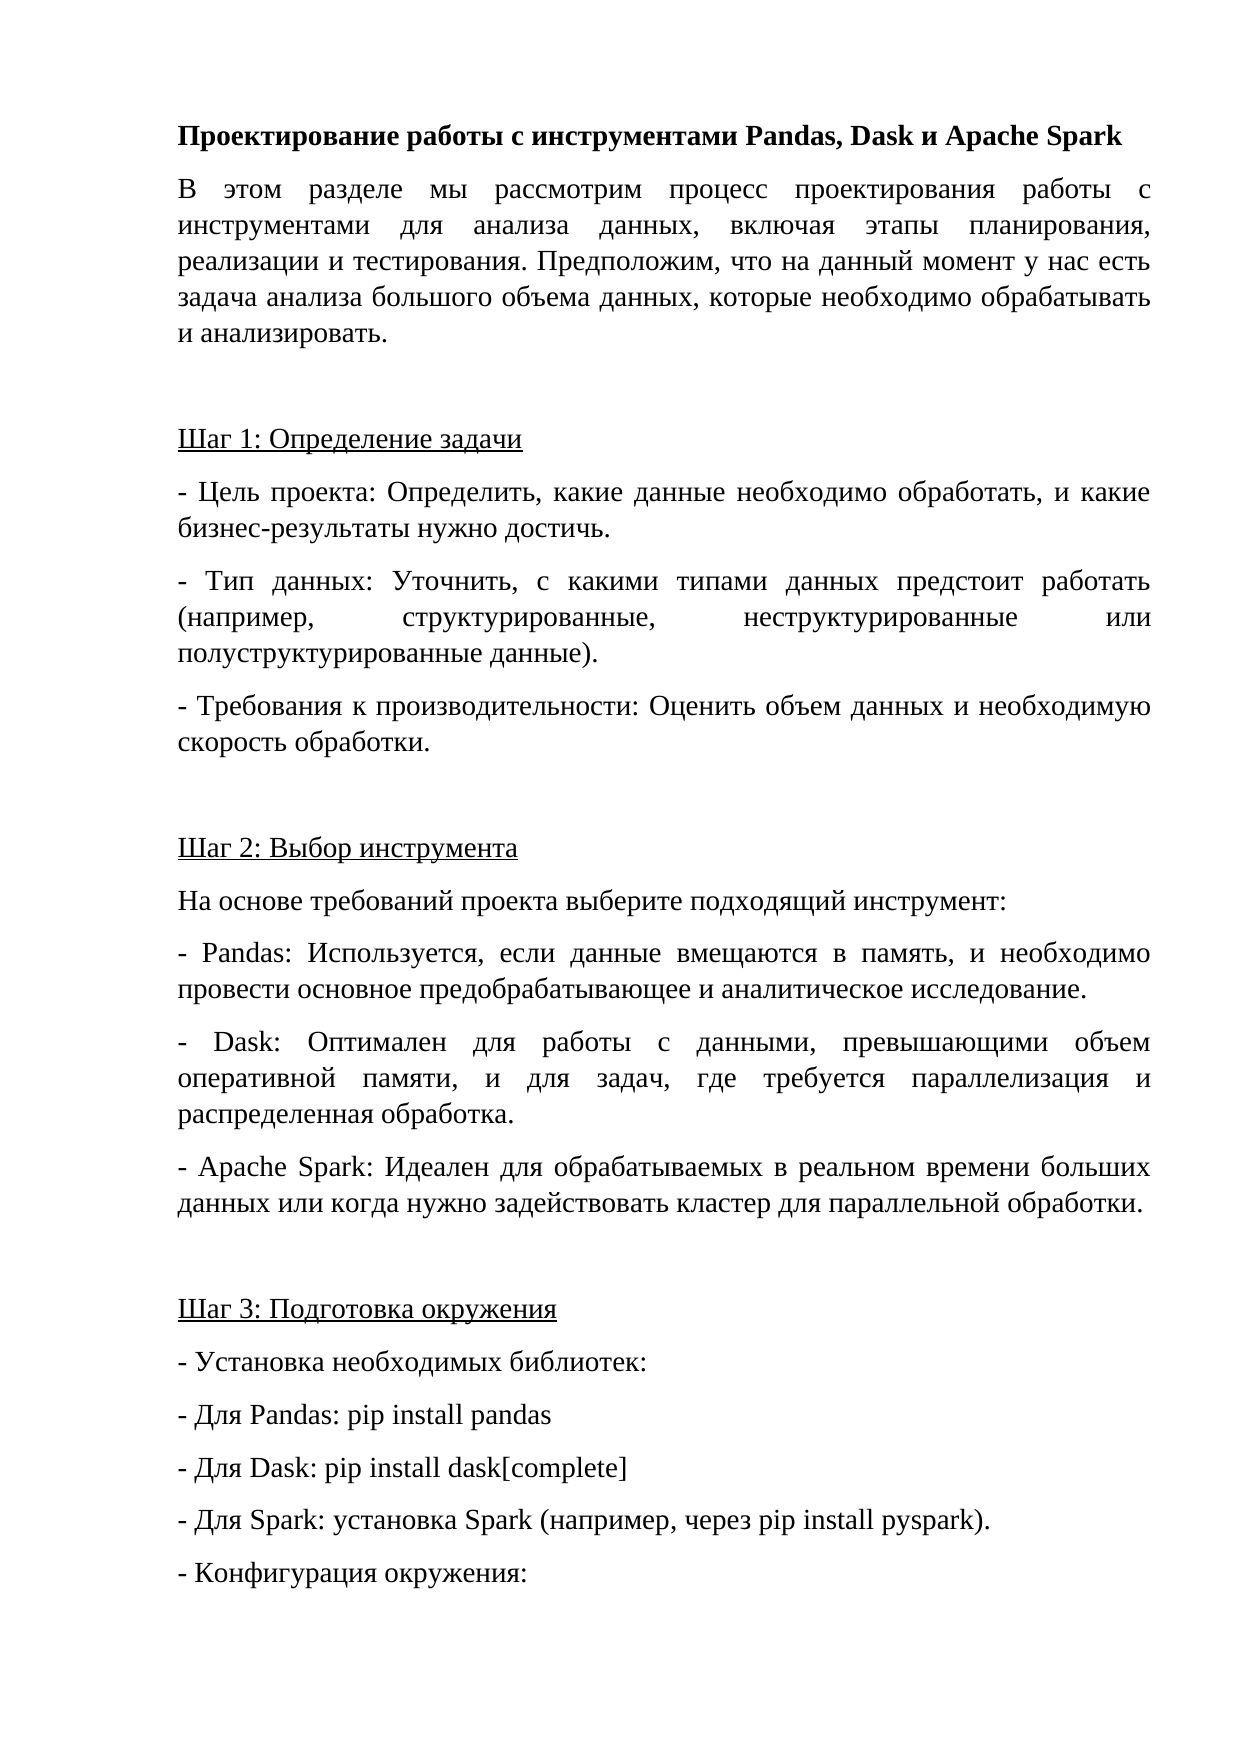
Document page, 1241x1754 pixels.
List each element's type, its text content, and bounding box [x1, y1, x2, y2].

text Шаг 3: Подготовка окружения [177, 1291, 1152, 1325]
text - Для Pandas: pip install pandas [177, 1397, 1152, 1430]
text - Цель проекта: Определить, какие данные необходимо обработать, и какие бизнес-результаты нужно достичь. [177, 474, 1152, 544]
text - Конфигурация окружения: [177, 1555, 1152, 1589]
text Шаг 2: Выбор инструмента [177, 830, 1152, 863]
text - Pandas: Используется, если данные вмещаются в память, и необходимо провести основное предобрабатывающее и аналитическое исследование. [177, 935, 1152, 1005]
text В этом разделе мы рассмотрим процесс проектирования работы с инструментами для анализа данных, включая этапы планирования, реализации и тестирования. Предположим, что на данный момент у нас есть задача анализа большого объема данных, которые необходимо обрабатывать и анализировать. [177, 171, 1152, 349]
text - Требования к производительности: Оценить объем данных и необходимую скорость обработки. [177, 688, 1152, 758]
text - Установка необходимых библиотек: [177, 1344, 1152, 1378]
text - Для Dask: pip install dask[complete] [177, 1450, 1152, 1483]
text На основе требований проекта выберите подходящий инструмент: [177, 883, 1152, 916]
text - Для Spark: установка Spark (например, через pip install pyspark). [177, 1502, 1152, 1536]
text Шаг 1: Определение задачи [177, 421, 1152, 455]
text - Тип данных: Уточнить, с какими типами данных предстоит работать (например, структурированные, неструктурированные или полуструктурированные данные). [177, 563, 1152, 669]
text Проектирование работы с инструментами Pandas, Dask и Apache Spark [177, 118, 1152, 152]
text - Apache Spark: Идеален для обрабатываемых в реальном времени больших данных или когда нужно задействовать кластер для параллельной обработки. [177, 1149, 1152, 1219]
text - Dask: Оптимален для работы с данными, превышающими объем оперативной памяти, и для задач, где требуется параллелизация и распределенная обработка. [177, 1024, 1152, 1130]
